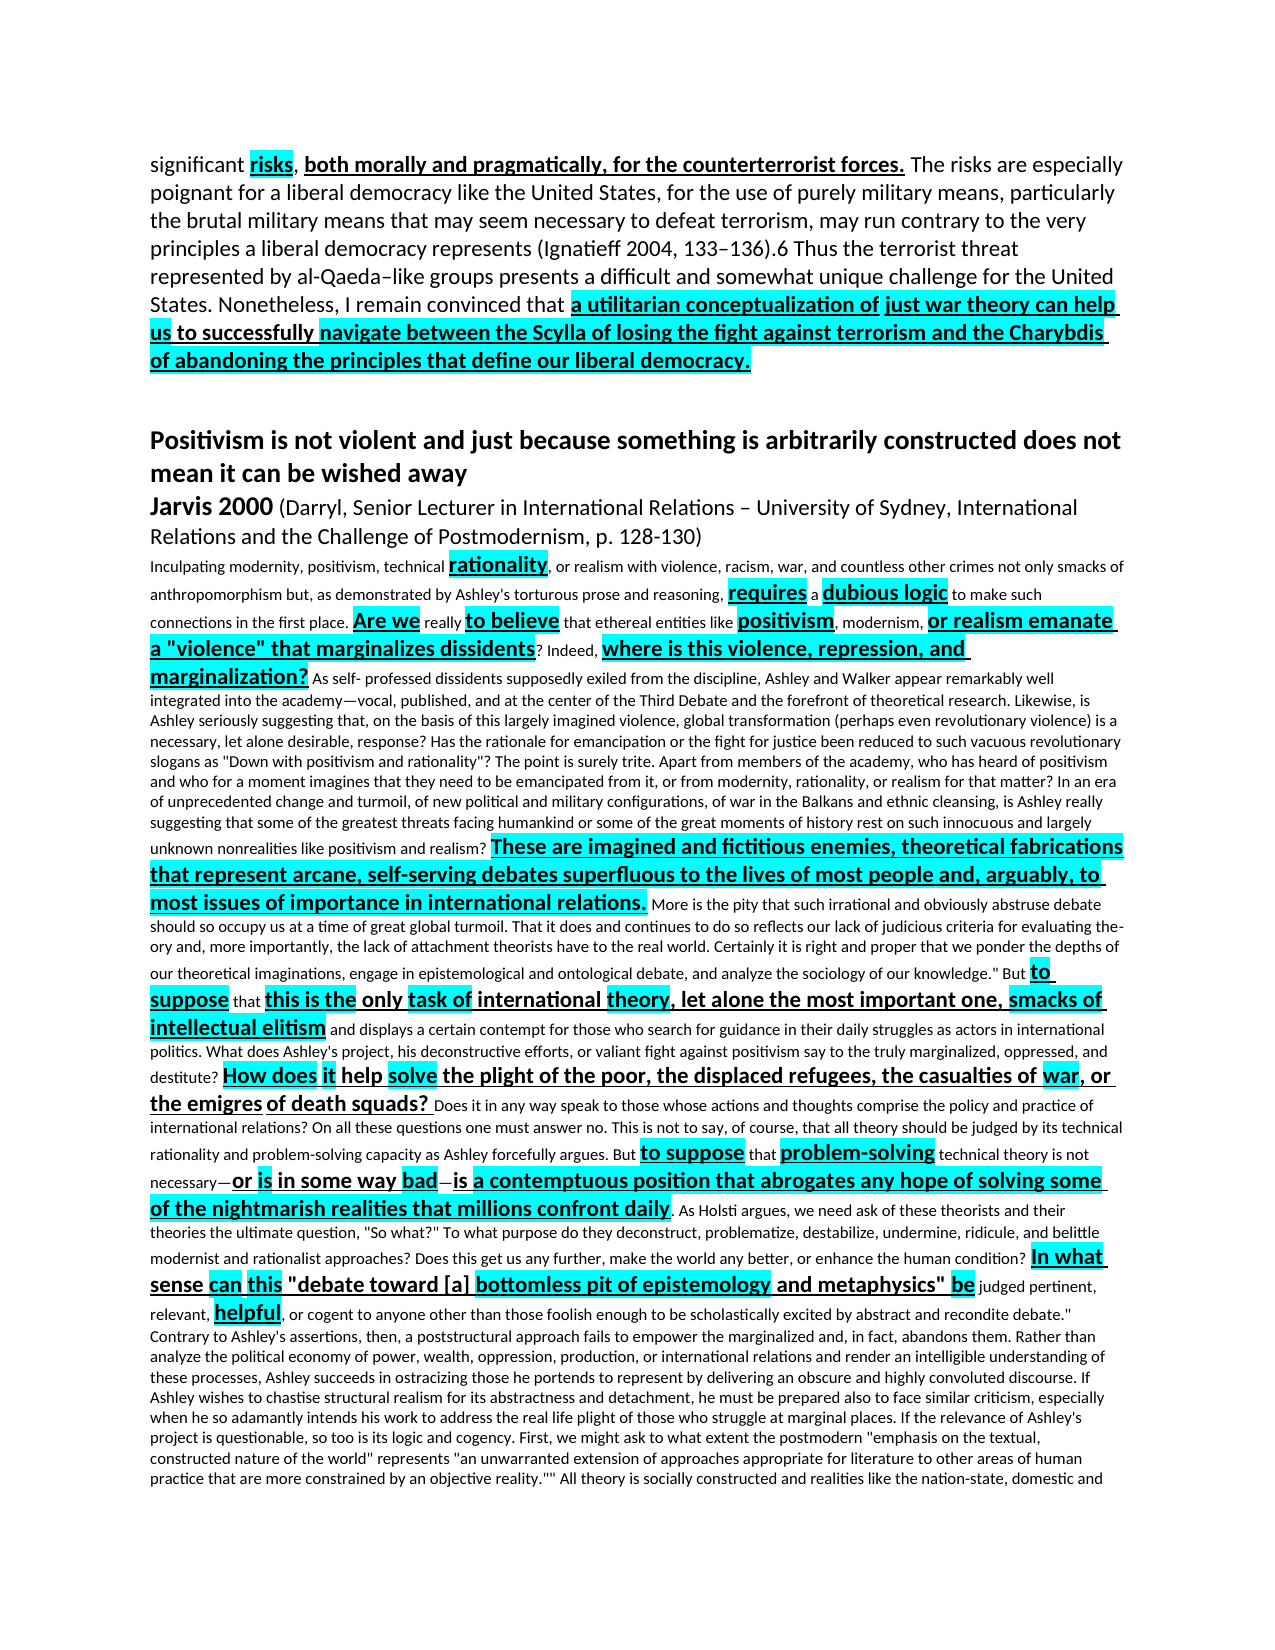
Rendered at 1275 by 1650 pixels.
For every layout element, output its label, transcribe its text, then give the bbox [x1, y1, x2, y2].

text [150, 150, 1125, 374]
text Jarvis 2000 (Darryl, Senior Lecturer in International Relations – University of Sydney, International Relations and the Challenge of Postmodernism, p. 128-130) [150, 489, 1125, 550]
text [150, 550, 1125, 1489]
subtitle Positivism is not violent and just because something is arbitrarily constructed does not mean it can be wished away [150, 423, 1125, 489]
